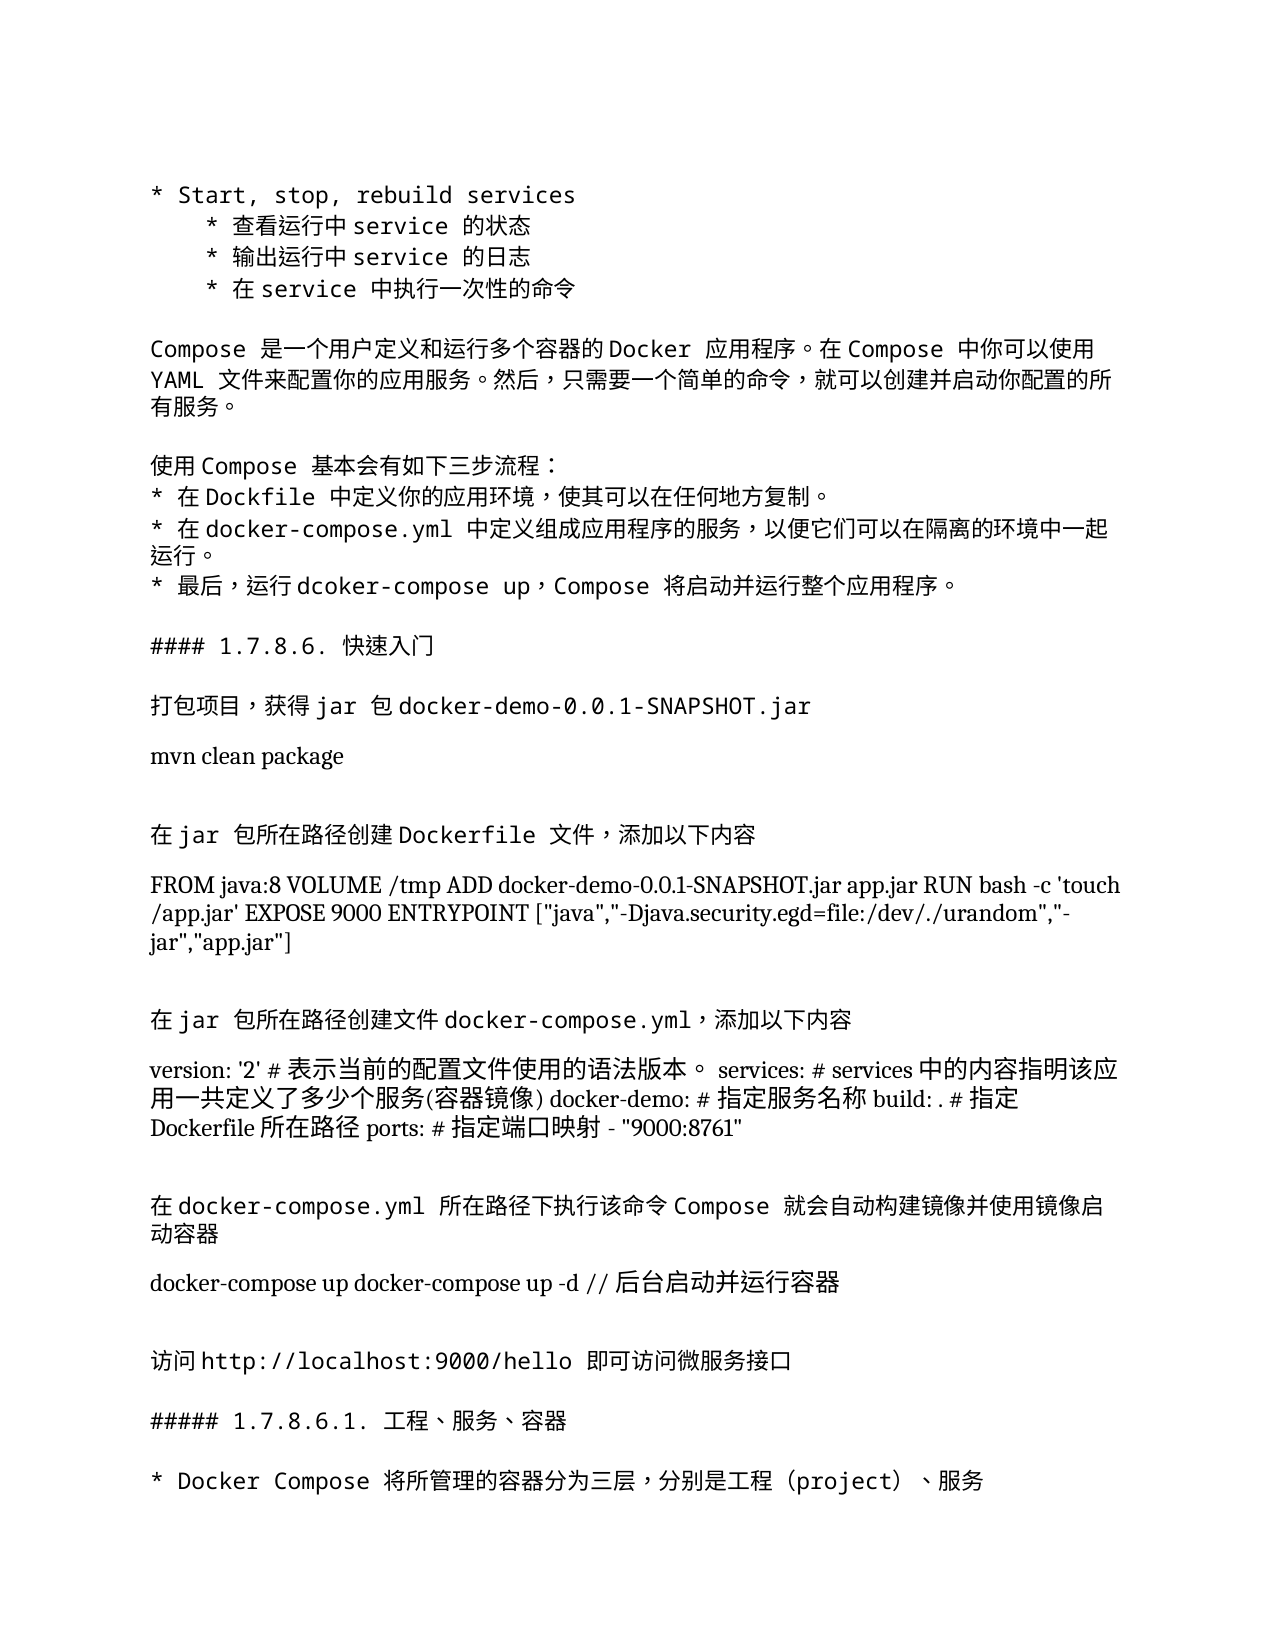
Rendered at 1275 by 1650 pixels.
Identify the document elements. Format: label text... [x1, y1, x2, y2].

text 在 docker-compose.yml 所在路径下执行该命令 Compose 就会自动构建镜像并使用镜像启动容器 [150, 1161, 1125, 1248]
text version: '2' # 表示当前的配置文件使用的语法版本。 services: # services 中的内容指明该应用一共定义了多少个服务(容器镜像) docker-demo: # 指定服务名称 build: . # 指定 Dockerfile 所在路径 ports: # 指定端口映射 - "9000:8761" [150, 1056, 1125, 1143]
text FROM java:8 VOLUME /tmp ADD docker-demo-0.0.1-SNAPSHOT.jar app.jar RUN bash -c 'touch /app.jar' EXPOSE 9000 ENTRYPOINT ["java","-Djava.security.egd=file:/dev/./urandom","-jar","app.jar"] [150, 871, 1125, 957]
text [150, 1316, 1125, 1496]
text mvn clean package [150, 742, 1125, 771]
text docker-compose up docker-compose up -d // 后台启动并运行容器 [150, 1269, 1125, 1297]
text 在 jar 包所在路径创建文件 docker-compose.yml，添加以下内容 [150, 976, 1125, 1036]
text 在 jar 包所在路径创建 Dockerfile 文件，添加以下内容 [150, 790, 1125, 850]
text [150, 150, 1125, 721]
